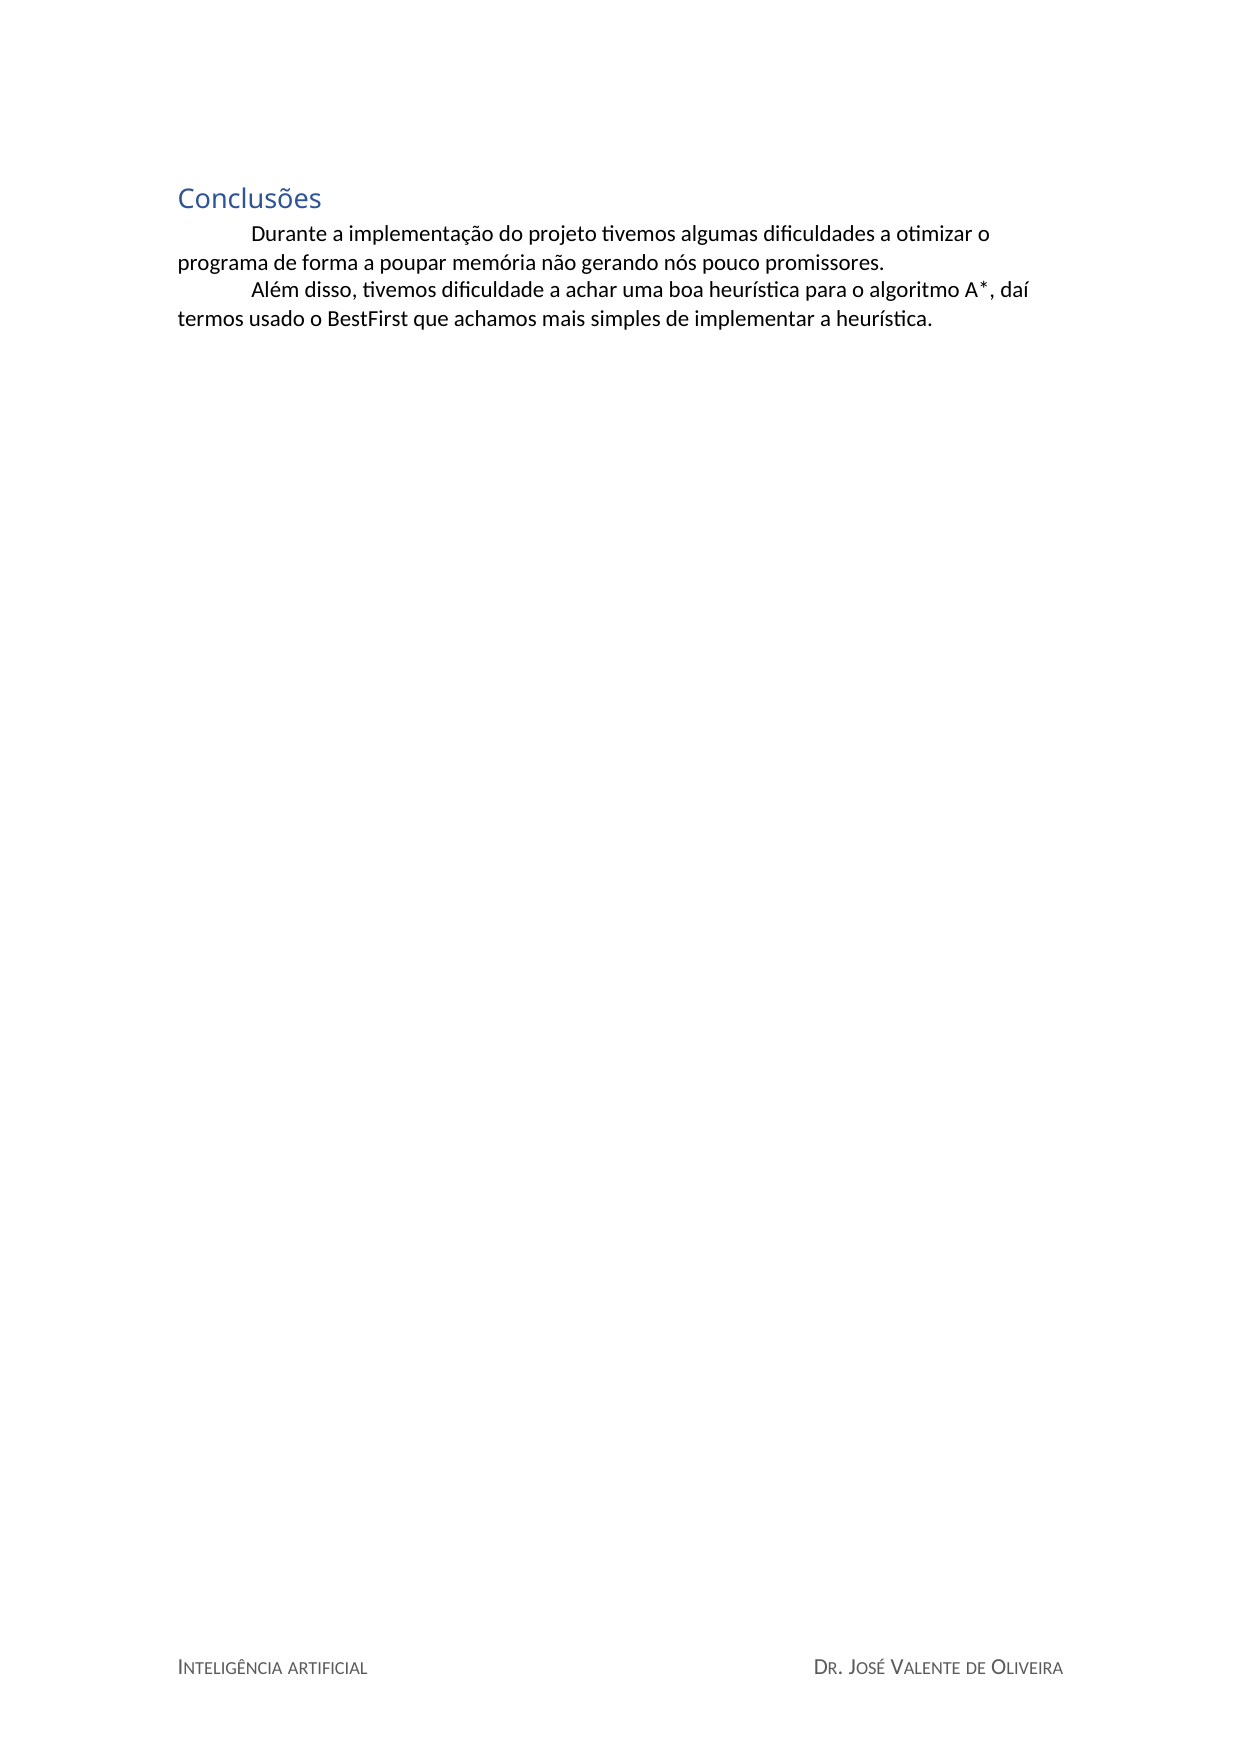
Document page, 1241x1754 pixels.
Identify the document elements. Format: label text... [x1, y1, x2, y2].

text Durante a implementação do projeto tivemos algumas dificuldades a otimizar o programa de forma a poupar memória não gerando nós pouco promissores. [177, 219, 1063, 276]
subtitle Conclusões [177, 180, 1063, 217]
text Além disso, tivemos dificuldade a achar uma boa heurística para o algoritmo A*, daí termos usado o BestFirst que achamos mais simples de implementar a heurística. [177, 276, 1063, 332]
